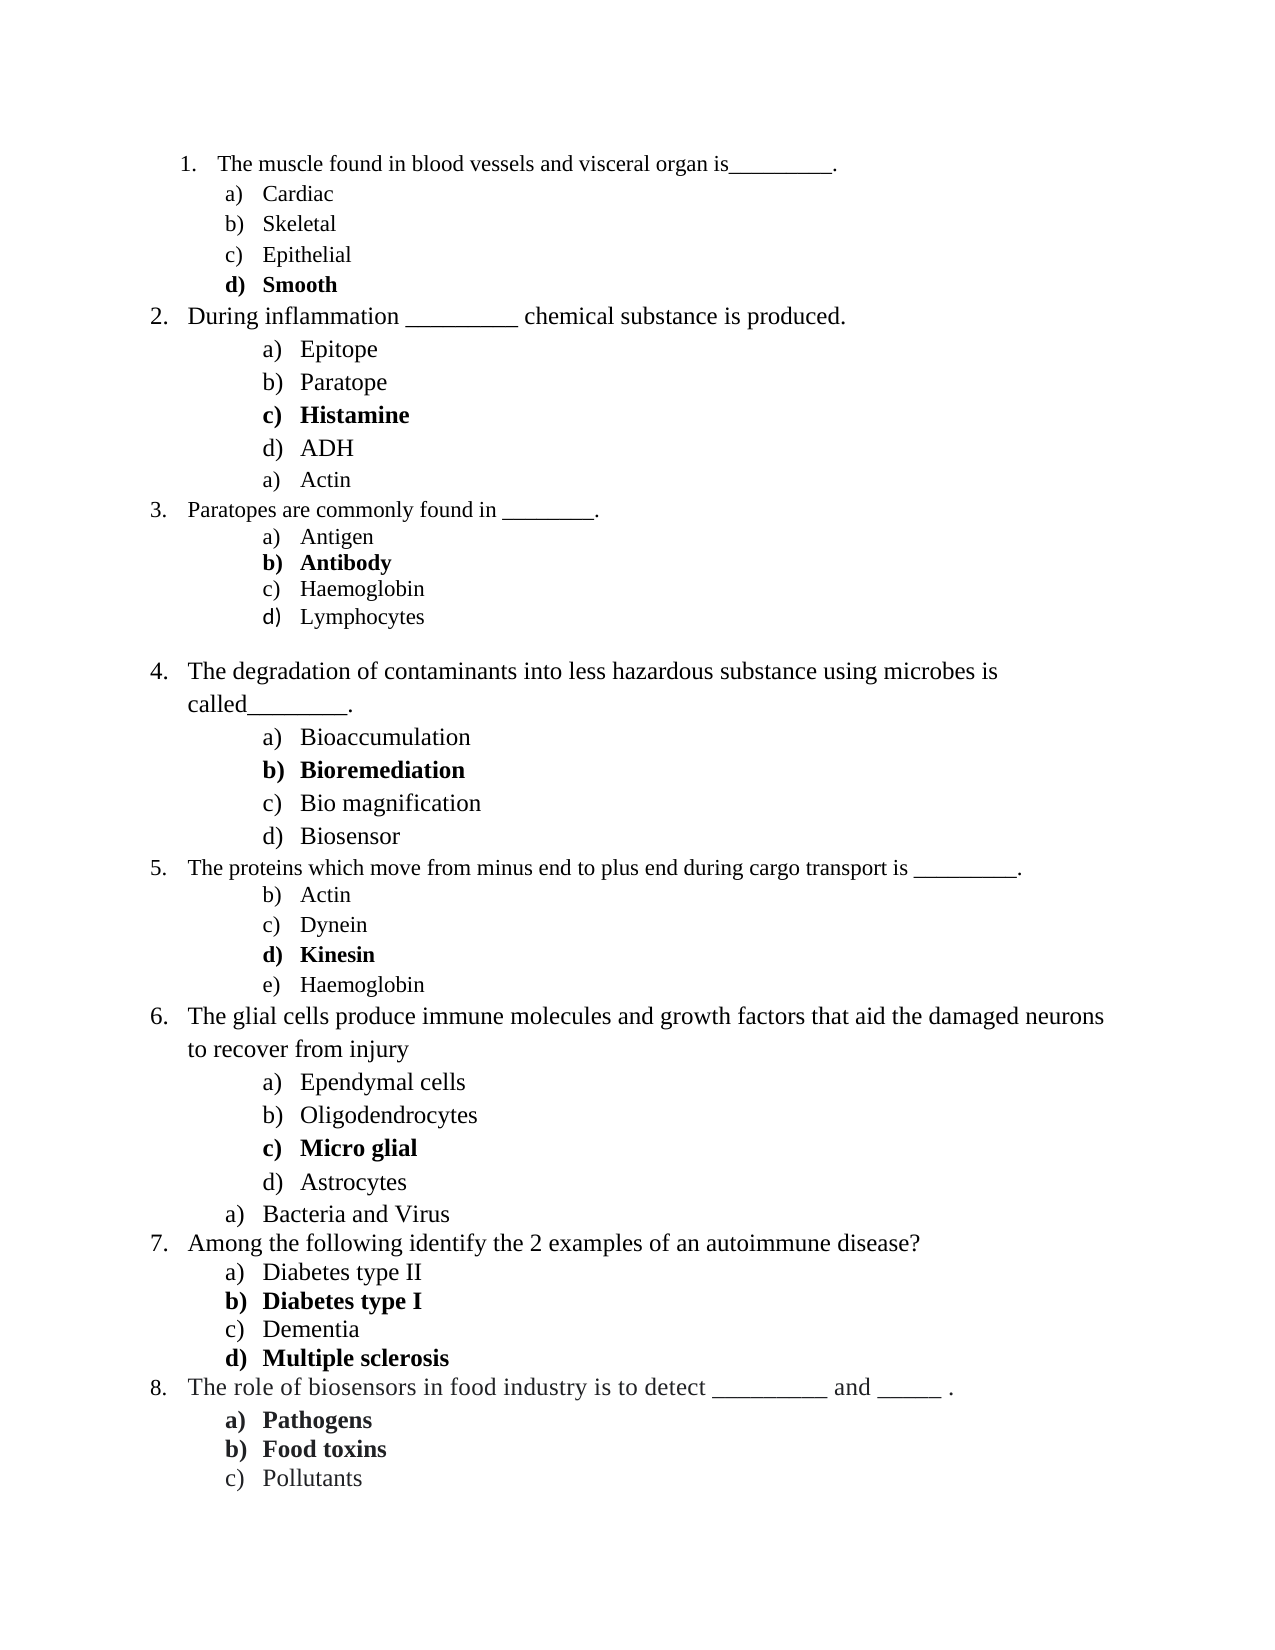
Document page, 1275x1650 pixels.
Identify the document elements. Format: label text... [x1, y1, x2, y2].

list Histamine [262, 400, 1125, 429]
list The glial cells produce immune molecules and growth factors that aid the damaged neurons to recover from injury [150, 1001, 1125, 1063]
list Actin [262, 466, 1125, 492]
list The role of biosensors in food industry is to detect _________ and _____ . [150, 1372, 1125, 1401]
list Cardiac [225, 180, 1125, 207]
list Antibody [262, 549, 1125, 575]
list Oligodendrocytes [262, 1101, 1125, 1129]
list Actin [262, 881, 1125, 907]
list The proteins which move from minus end to plus end during cargo transport is _________. [150, 854, 1125, 881]
list Epithelial [225, 241, 1125, 267]
list Epitope [262, 334, 1125, 363]
list During inflammation _________ chemical substance is produced. [150, 301, 1125, 330]
list Multiple sclerosis [225, 1343, 1125, 1372]
list Dynein [262, 911, 1125, 937]
list Diabetes type II [225, 1257, 1125, 1286]
list Bioaccumulation [262, 722, 1125, 751]
list Smooth [225, 271, 1125, 297]
list Bio magnification [262, 788, 1125, 817]
list Among the following identify the 2 examples of an autoimmune disease? [150, 1228, 1125, 1257]
list Diabetes type I [225, 1286, 1125, 1314]
list ADH [262, 433, 1125, 462]
list Astrocytes [262, 1167, 1125, 1195]
list Paratope [262, 367, 1125, 396]
list The degradation of contaminants into less hazardous substance using microbes is called________. [150, 656, 1125, 718]
list Skeletal [225, 210, 1125, 237]
list Ependymal cells [262, 1067, 1125, 1096]
list Pollutants [225, 1463, 1125, 1491]
list Biosensor [262, 821, 1125, 850]
list The muscle found in blood vessels and visceral organ is_________. [179, 150, 1125, 176]
list Dementia [225, 1314, 1125, 1343]
list Haemoglobin [262, 575, 1125, 602]
list Bacteria and Virus [225, 1199, 1125, 1228]
list Bioremediation [262, 755, 1125, 784]
list Haemoglobin [262, 971, 1125, 998]
list Lymphocytes [262, 602, 1125, 630]
list Food toxins [225, 1434, 1125, 1463]
list Pathogens [225, 1405, 1125, 1434]
list Paratopes are commonly found in ________. [150, 496, 1125, 523]
list Antigen [262, 523, 1125, 549]
list Micro glial [262, 1133, 1125, 1162]
list Kinesin [262, 941, 1125, 967]
